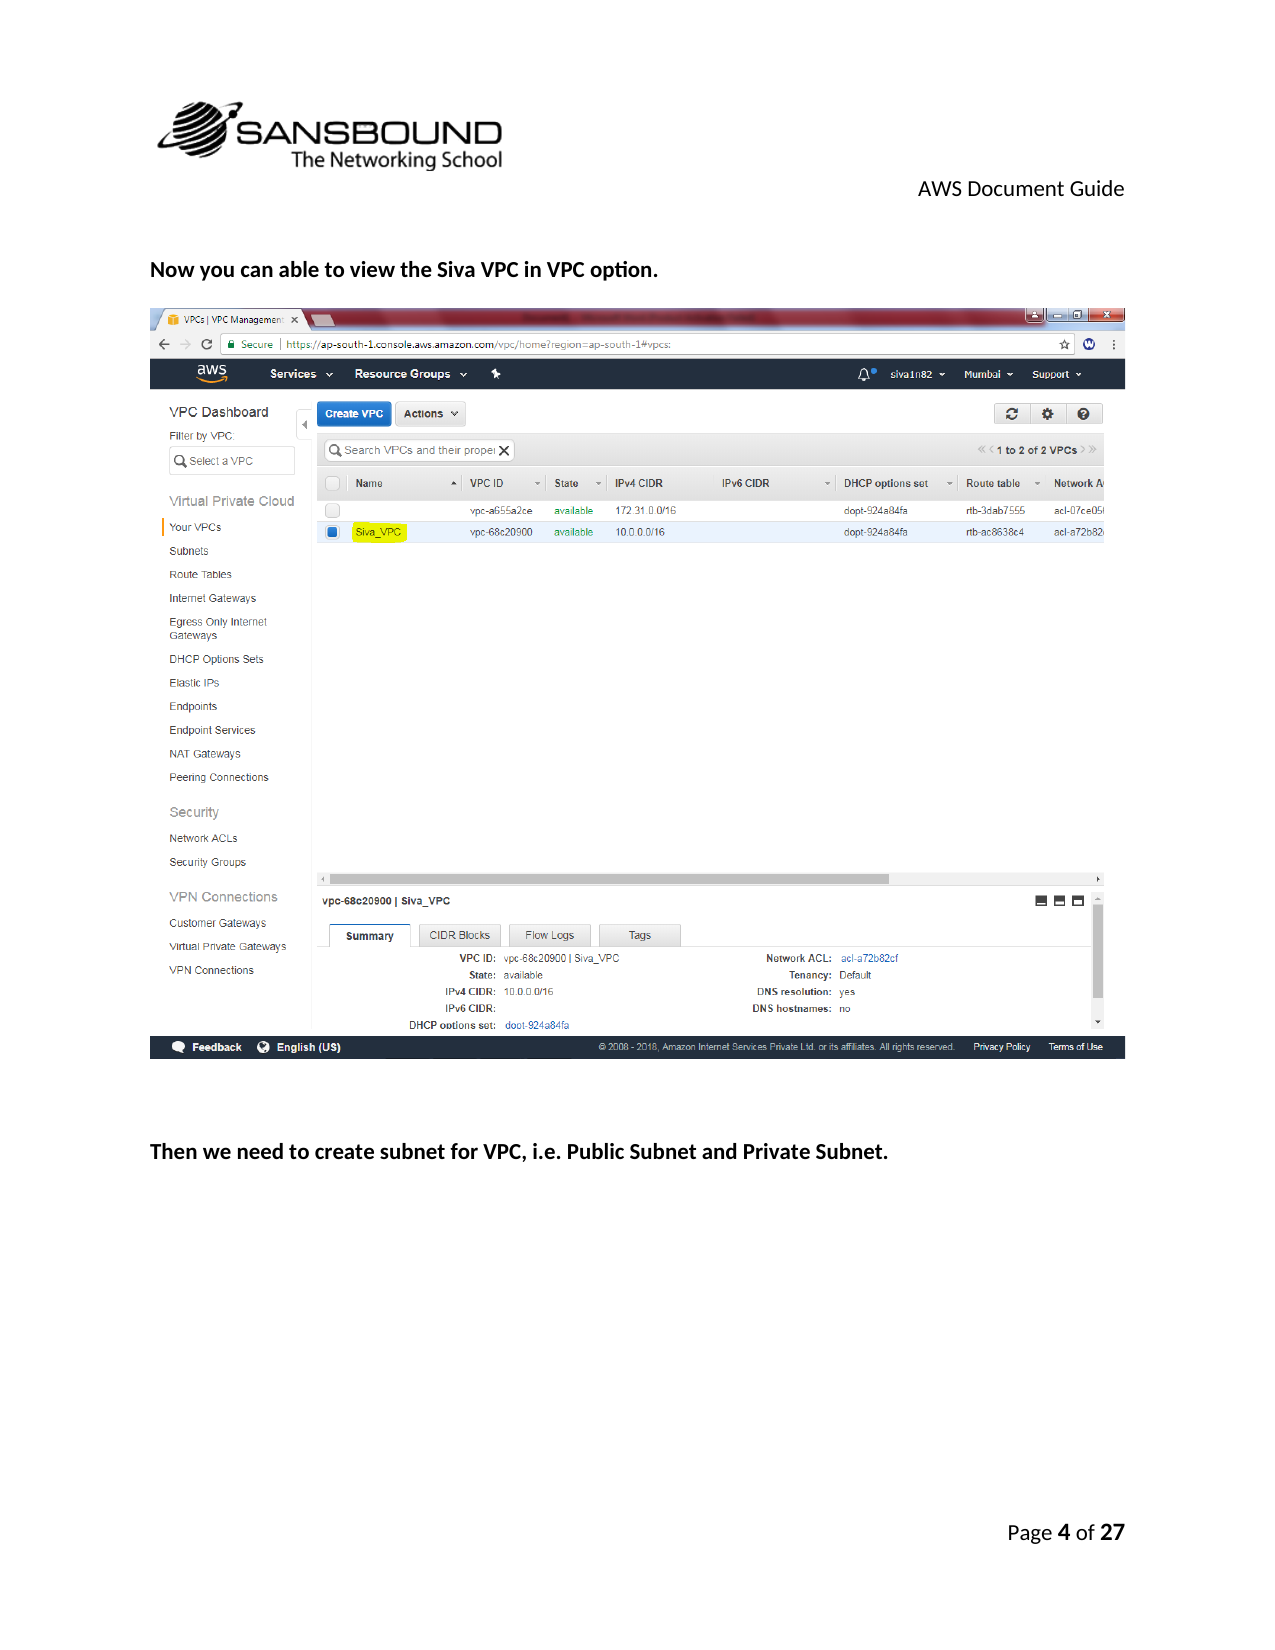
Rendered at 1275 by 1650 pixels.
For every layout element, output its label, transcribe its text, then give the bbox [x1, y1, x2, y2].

picture [150, 75, 514, 197]
text Then we need to create subnet for VPC, i.e. Public Subnet and Private Subnet. [150, 1137, 1125, 1165]
text Now you can able to view the Siva VPC in VPC option. [150, 255, 1125, 283]
picture [150, 308, 1125, 1059]
